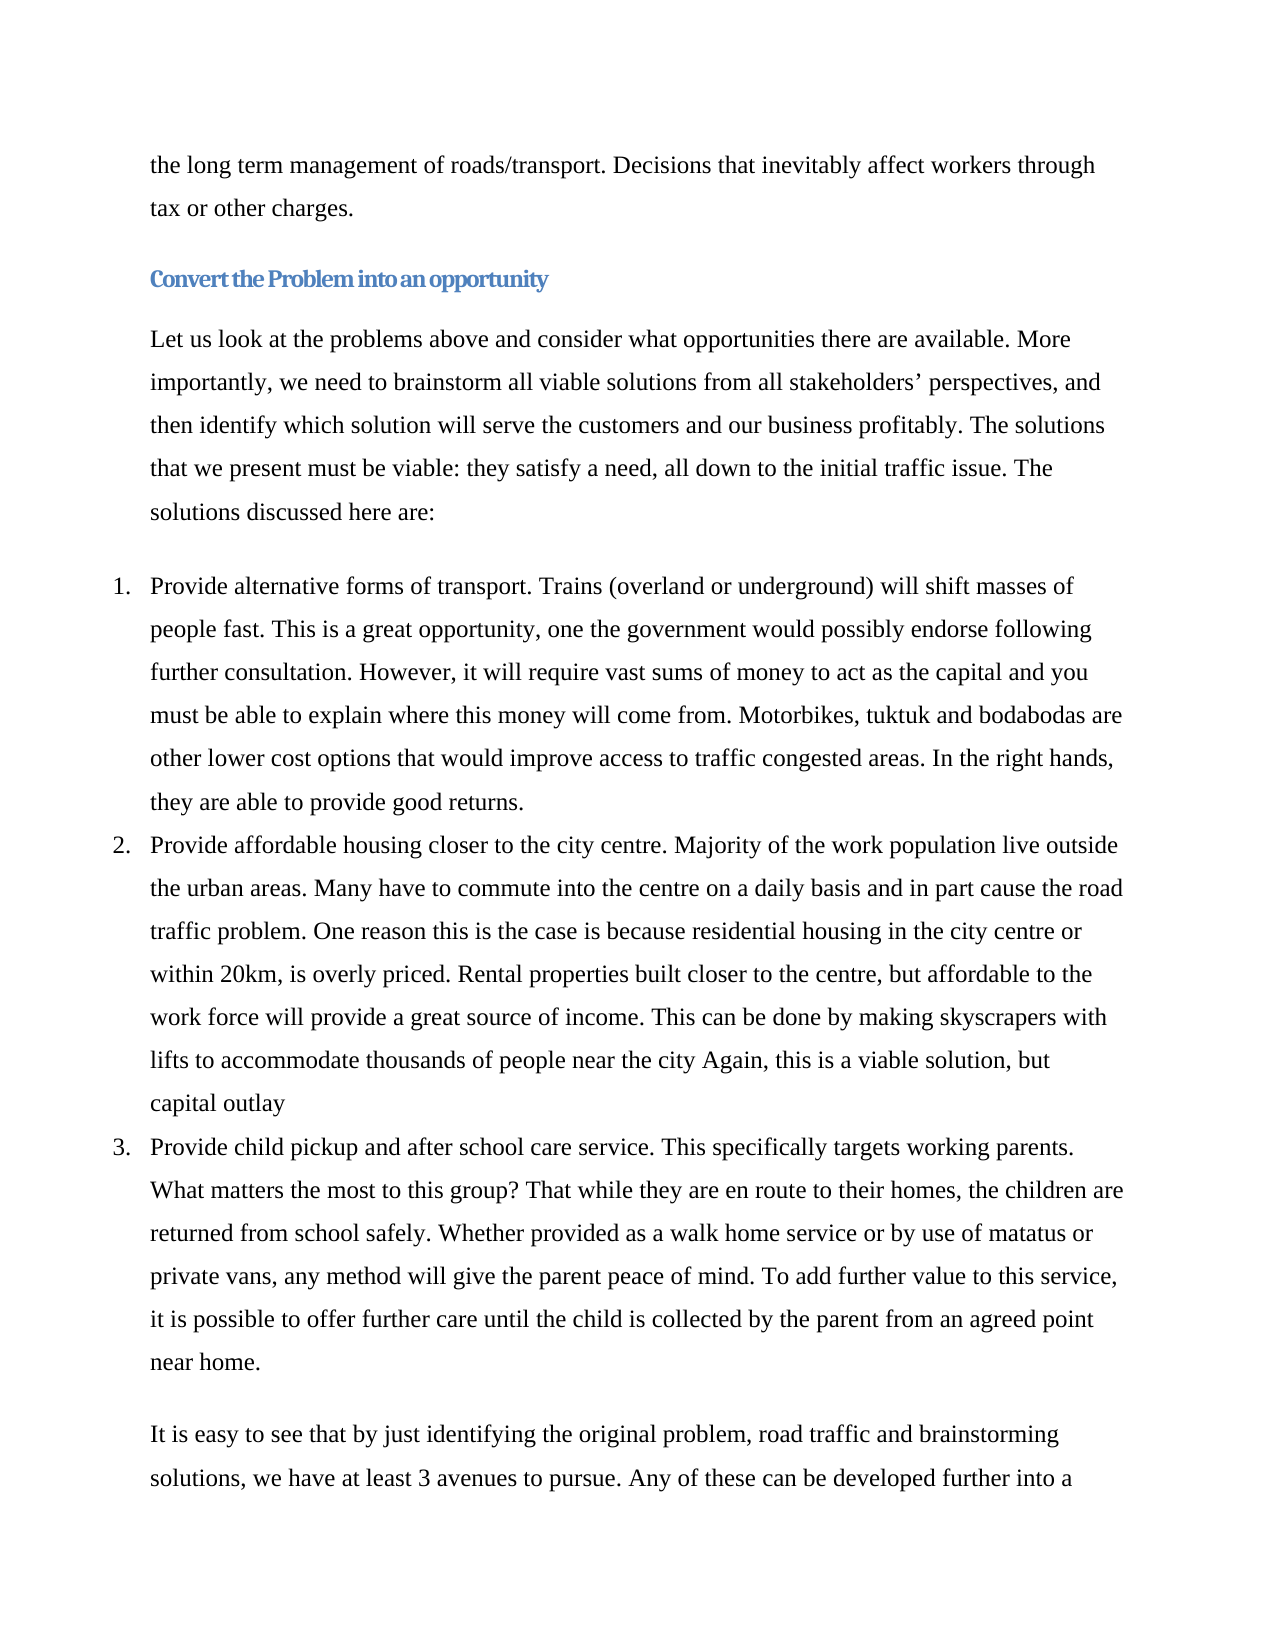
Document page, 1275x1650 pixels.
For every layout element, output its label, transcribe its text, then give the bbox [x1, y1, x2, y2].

list Provide child pickup and after school care service. This specifically targets working parents. What matters the most to this group? That while they are en route to their homes, the children are returned from school safely. Whether provided as a walk home service or by use of matatus or private vans, any method will give the parent peace of mind. To add further value to this service, it is possible to offer further care until the child is collected by the parent from an agreed point near home. [112, 1132, 1125, 1376]
list Provide alternative forms of transport. Trains (overland or underground) will shift masses of people fast. This is a great opportunity, one the government would possibly endorse following further consultation. However, it will require vast sums of money to act as the capital and you must be able to explain where this money will come from. Motorbikes, tuktuk and bodabodas are other lower cost options that would improve access to traffic congested areas. In the right hands, they are able to provide good returns. [112, 571, 1125, 815]
list Provide affordable housing closer to the city centre. Majority of the work population live outside the urban areas. Many have to commute into the centre on a daily basis and in part cause the road traffic problem. One reason this is the case is because residential housing in the city centre or within 20km, is overly priced. Rental properties built closer to the centre, but affordable to the work force will provide a great source of income. This can be done by making skyscrapers with lifts to accommodate thousands of people near the city Again, this is a viable solution, but capital outlay [112, 830, 1125, 1117]
text Let us look at the problems above and consider what opportunities there are available. More importantly, we need to brainstorm all viable solutions from all stakeholders’ perspectives, and then identify which solution will serve the customers and our business profitably. The solutions that we present must be viable: they satisfy a need, all down to the initial traffic issue. The solutions discussed here are: [150, 324, 1125, 525]
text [150, 1419, 1125, 1491]
subtitle Convert the Problem into an opportunity [150, 265, 1125, 294]
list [112, 150, 1125, 222]
